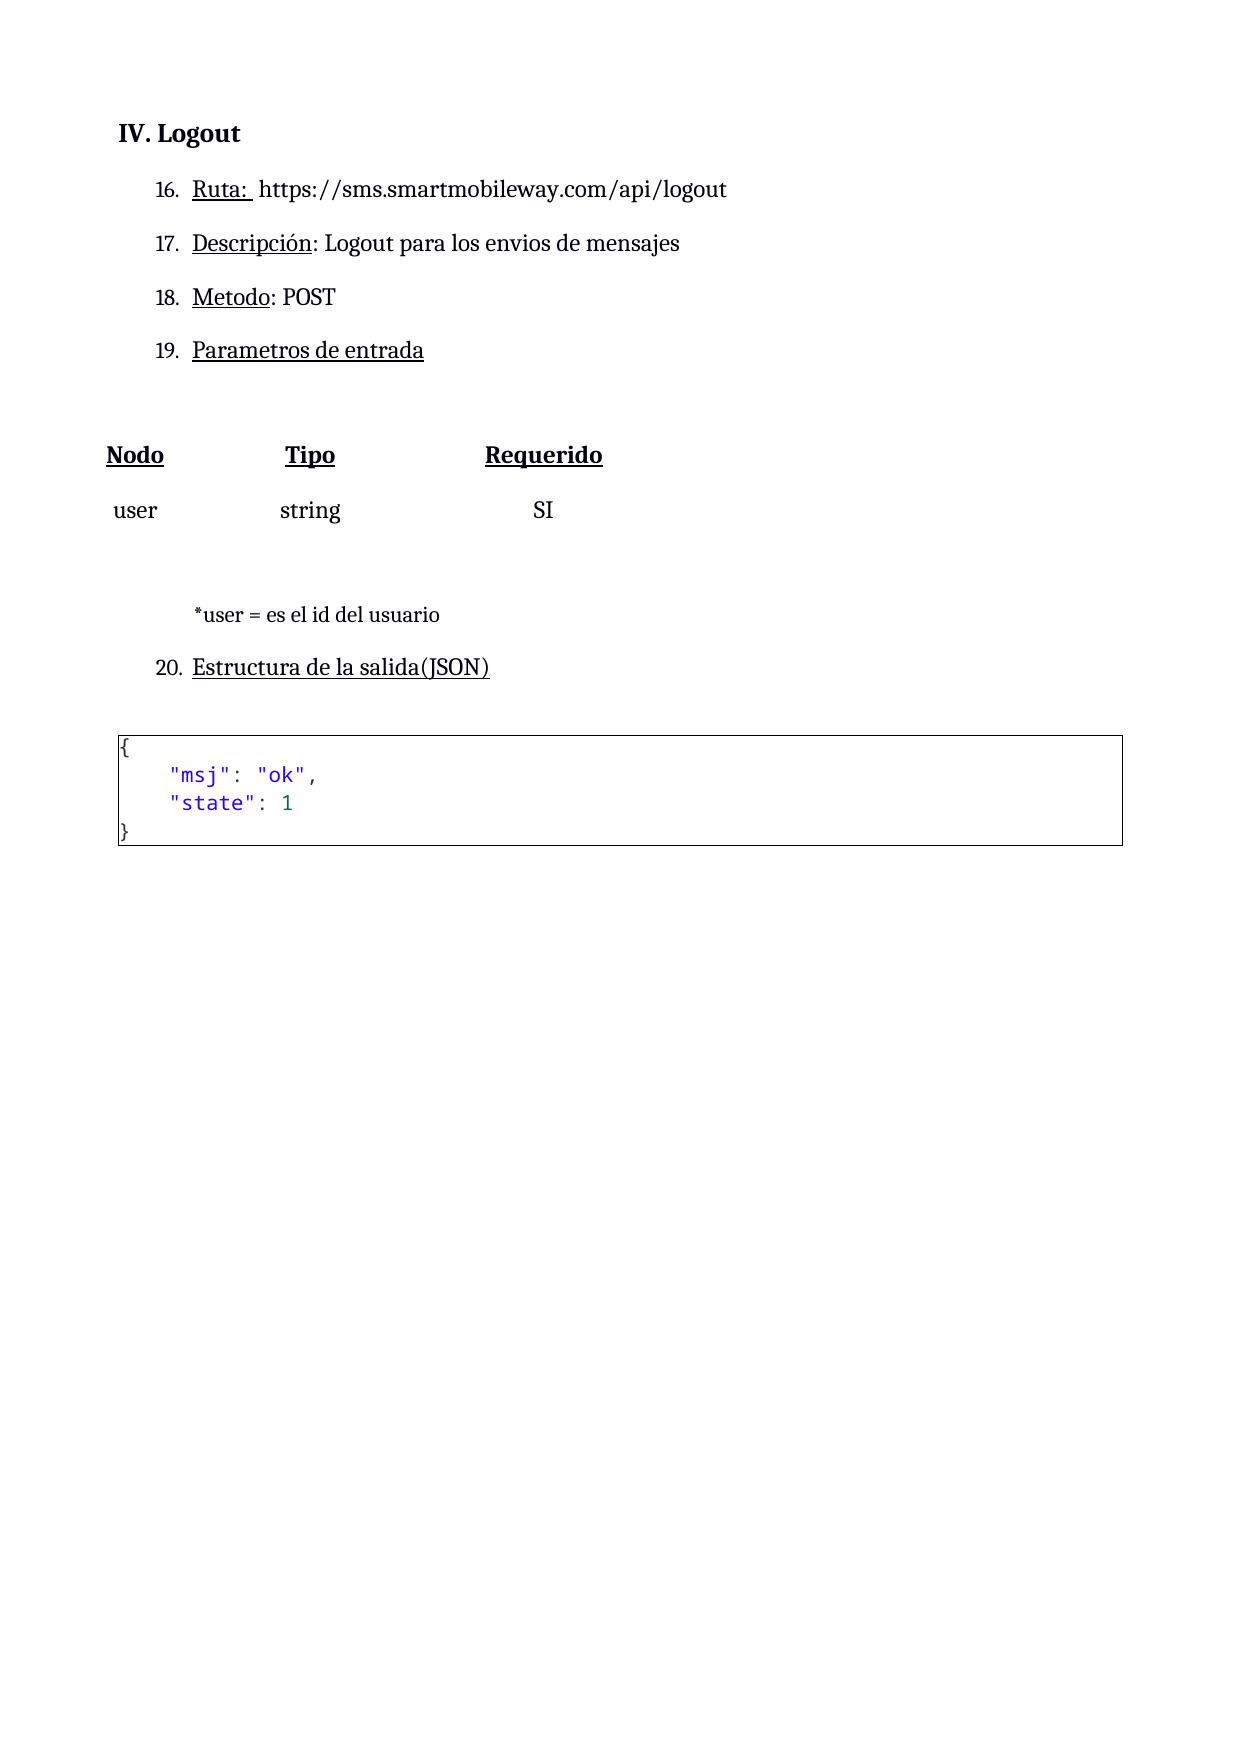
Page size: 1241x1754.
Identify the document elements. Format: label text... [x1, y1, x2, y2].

table_header Nodo [45, 441, 225, 496]
list Metodo: POST [156, 282, 1122, 311]
table_header Tipo [225, 441, 395, 496]
text "state": 1 [119, 788, 1122, 816]
text IV. Logout [118, 118, 1122, 149]
list *user = es el id del usuario [193, 602, 1122, 628]
list Ruta: https://sms.smartmobileway.com/api/logout [156, 175, 1122, 203]
list Parametros de entrada [156, 336, 1122, 365]
table_cell string [225, 496, 395, 551]
table_cell user [45, 496, 225, 551]
table_cell SI [395, 496, 692, 551]
list Estructura de la salida(JSON) [156, 653, 1122, 682]
text } [119, 816, 1122, 845]
table_header Requerido [395, 441, 692, 496]
text "msj": "ok", [119, 760, 1122, 788]
list Descripción: Logout para los envios de mensajes [156, 228, 1122, 257]
text { [119, 736, 1122, 760]
